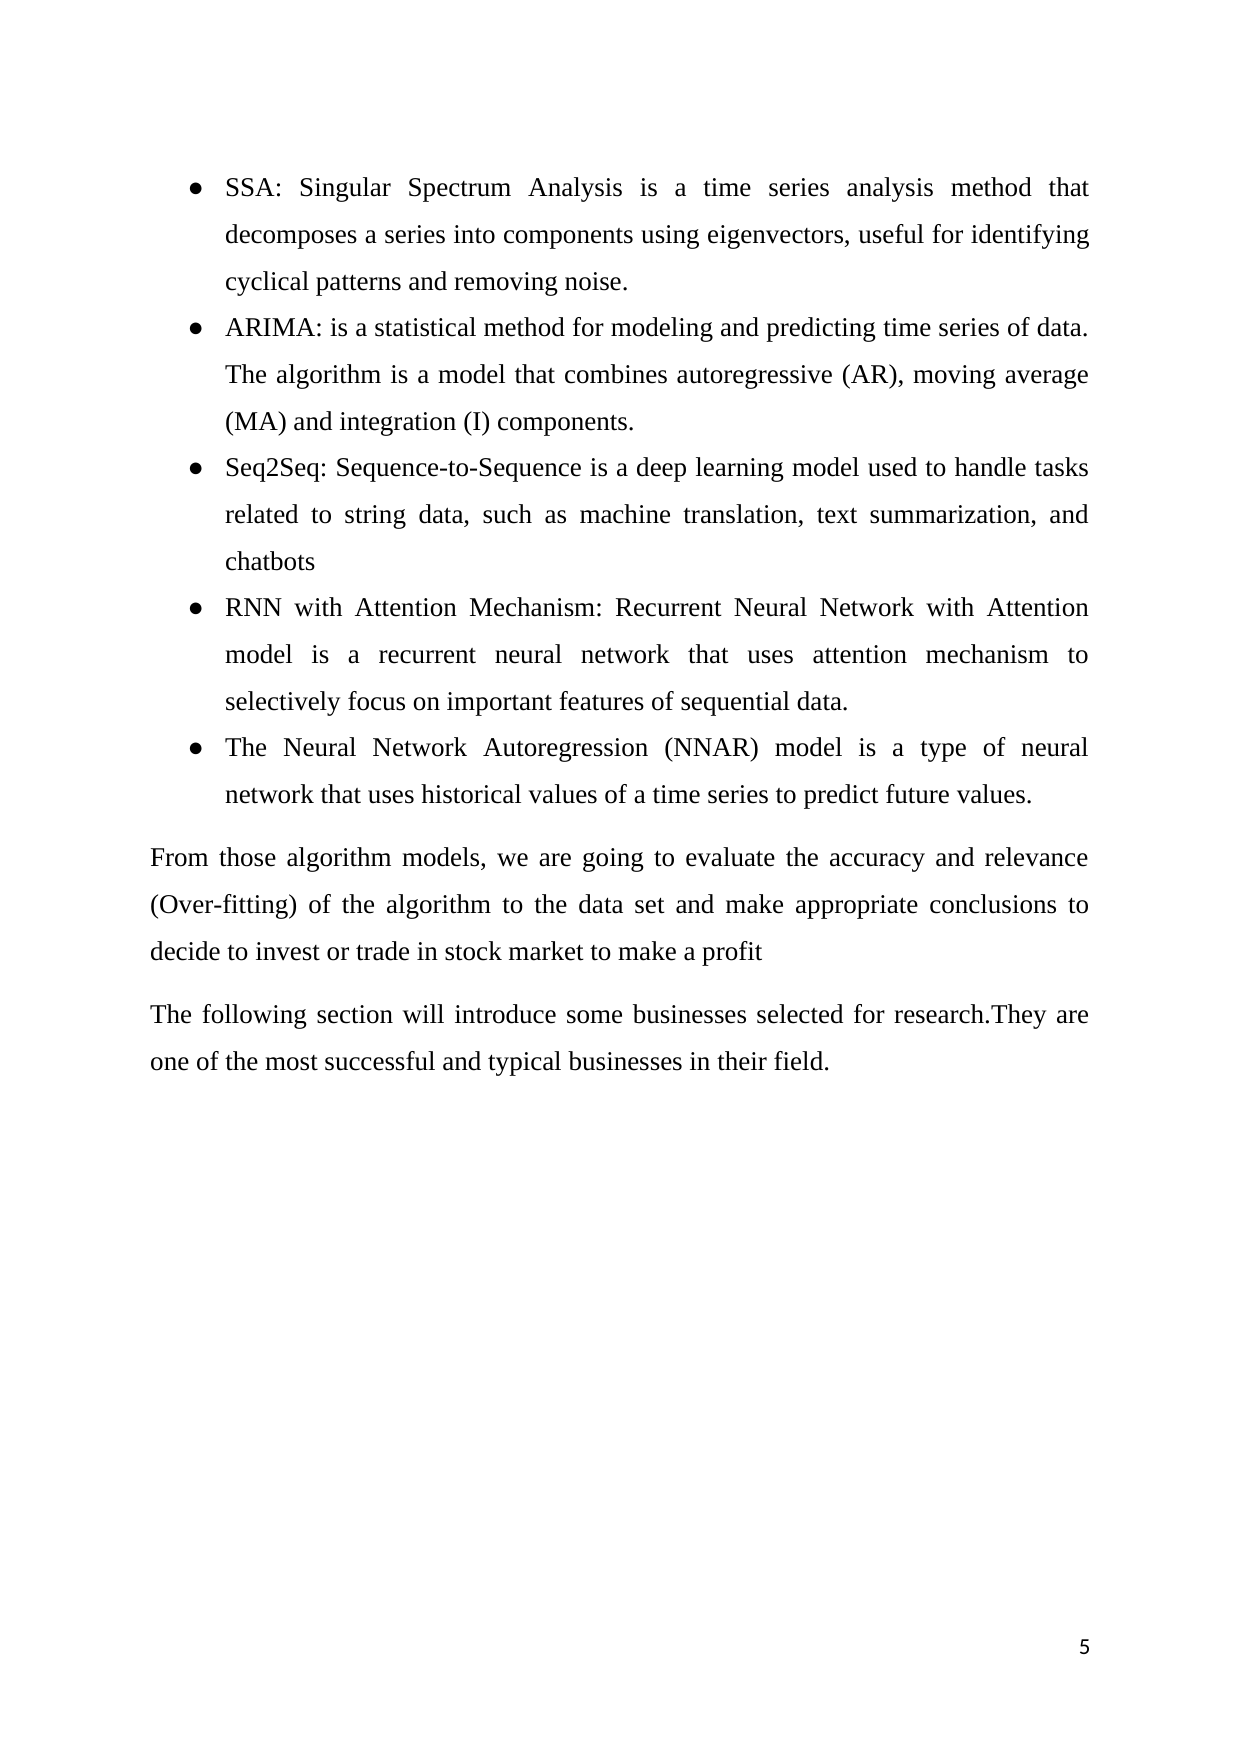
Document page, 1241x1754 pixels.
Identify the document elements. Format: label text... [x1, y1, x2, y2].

text From those algorithm models, we are going to evaluate the accuracy and relevance (Over-fitting) of the algorithm to the data set and make appropriate conclusions to decide to invest or trade in stock market to make a profit [150, 842, 1090, 966]
list The Neural Network Autoregression (NNAR) model is a type of neural network that uses historical values of a time series to predict future values. [187, 732, 1090, 809]
list ARIMA: is a statistical method for modeling and predicting time series of data. The algorithm is a model that combines autoregressive (AR), moving average (MA) and integration (I) components. [187, 312, 1090, 436]
list SSA: Singular Spectrum Analysis is a time series analysis method that decomposes a series into components using eigenvectors, useful for identifying cyclical patterns and removing noise. [187, 172, 1090, 296]
list Seq2Seq: Sequence-to-Sequence is a deep learning model used to handle tasks related to string data, such as machine translation, text summarization, and chatbots [187, 452, 1090, 576]
text The following section will introduce some businesses selected for research.They are one of the most successful and typical businesses in their field. [150, 998, 1090, 1076]
list RNN with Attention Mechanism: Recurrent Neural Network with Attention model is a recurrent neural network that uses attention mechanism to selectively focus on important features of sequential data. [187, 592, 1090, 716]
